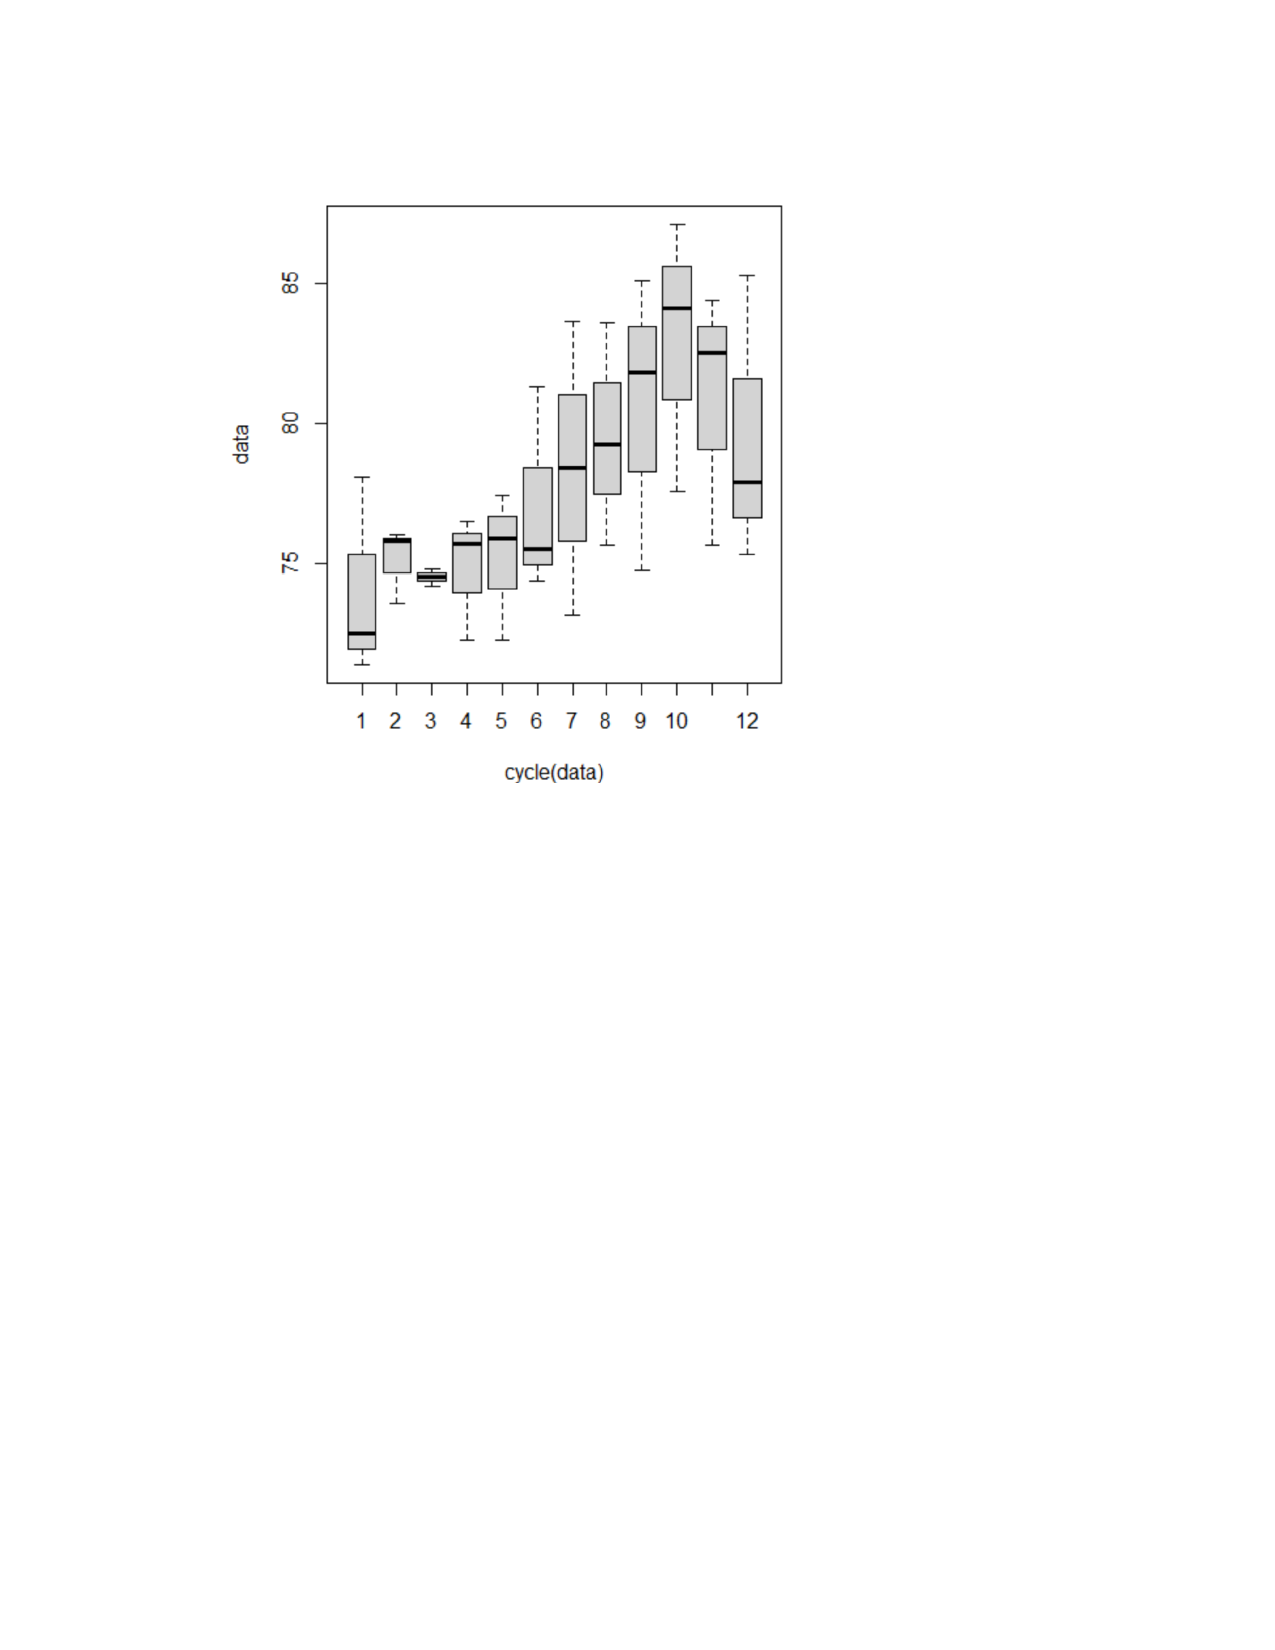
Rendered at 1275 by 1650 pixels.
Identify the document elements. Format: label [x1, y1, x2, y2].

picture [225, 150, 791, 783]
